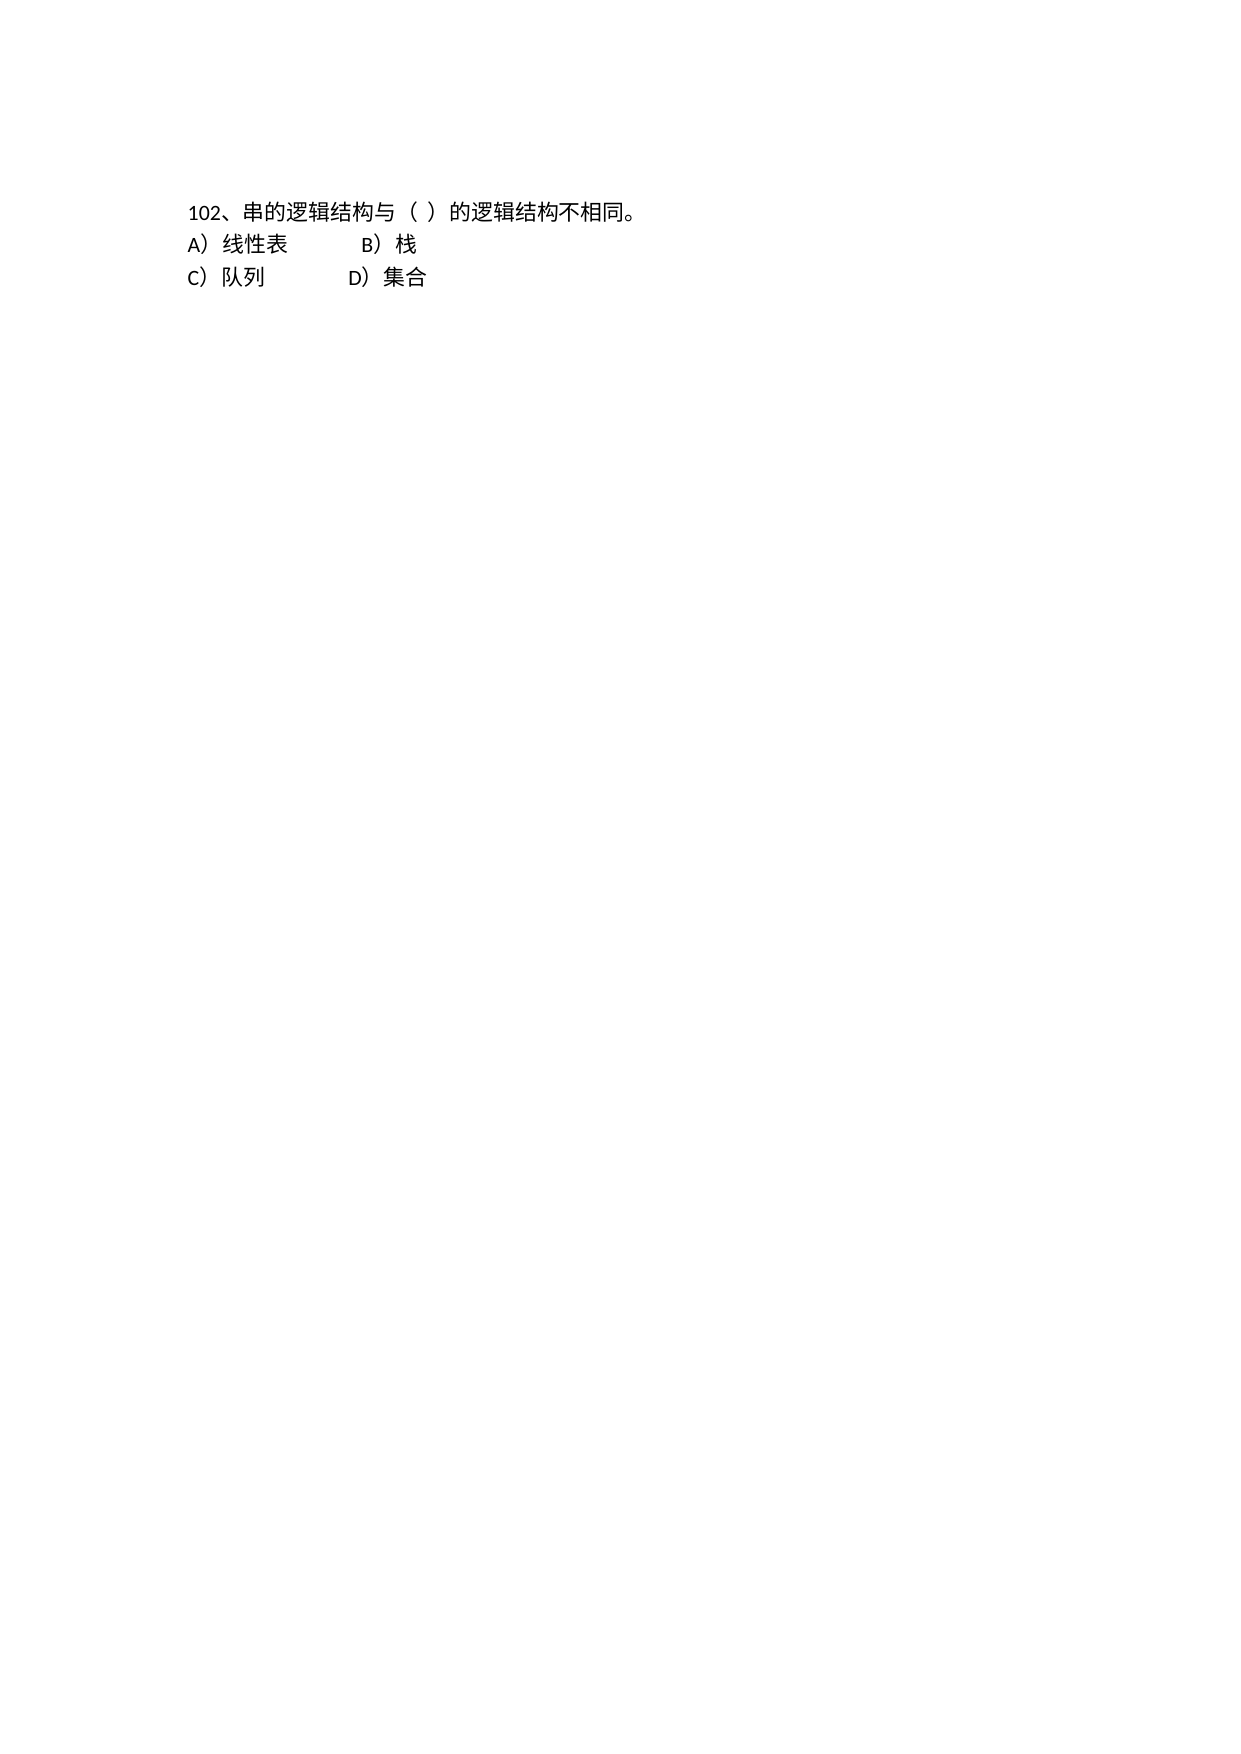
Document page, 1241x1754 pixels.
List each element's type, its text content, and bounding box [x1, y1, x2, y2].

text C）队列 D）集合 [187, 259, 1053, 292]
text 102、串的逻辑结构与（ ）的逻辑结构不相同。 [187, 194, 1053, 227]
text A）线性表 B）栈 [187, 227, 1053, 259]
